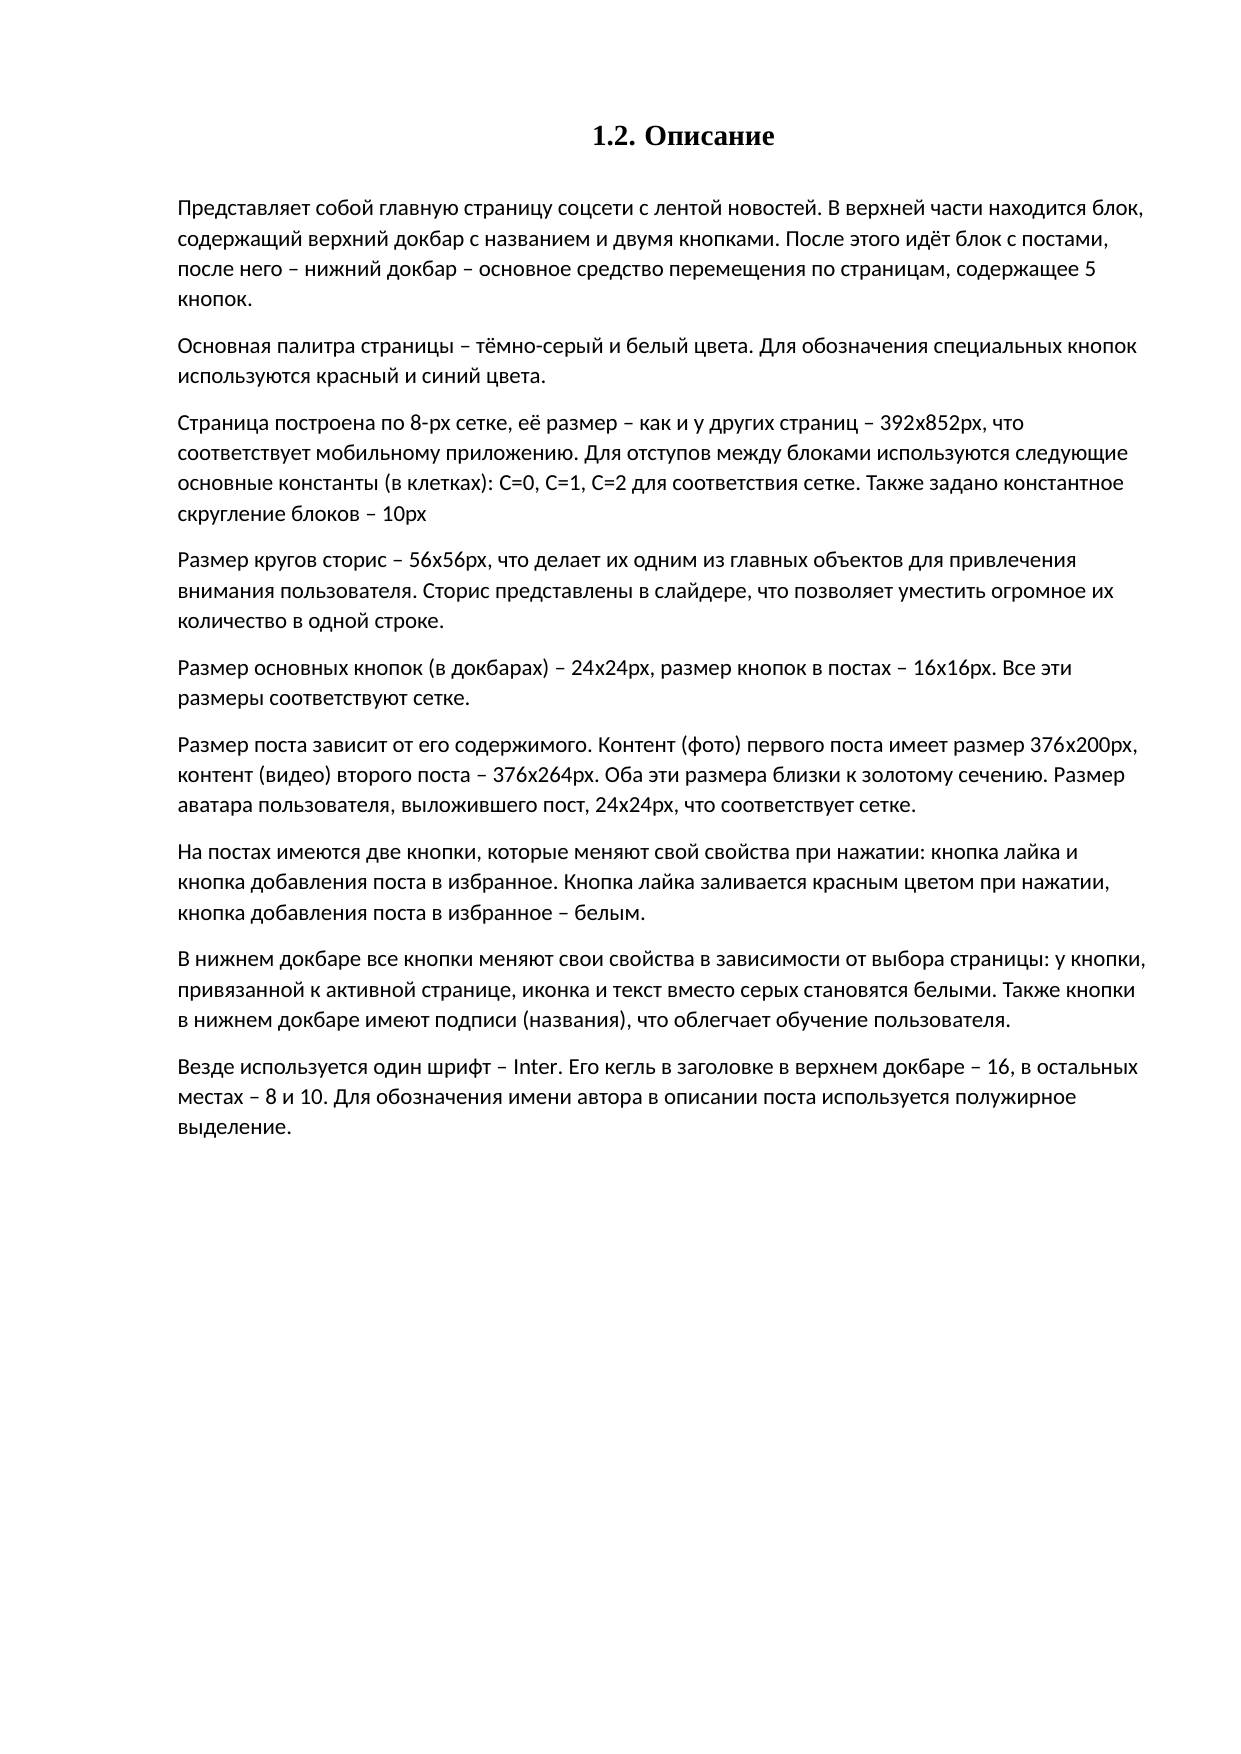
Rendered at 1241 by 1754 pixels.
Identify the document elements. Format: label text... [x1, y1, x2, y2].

text Представляет собой главную страницу соцсети с лентой новостей. В верхней части находится блок, содержащий верхний докбар с названием и двумя кнопками. После этого идёт блок с постами, после него – нижний докбар – основное средство перемещения по страницам, содержащее 5 кнопок. [177, 193, 1152, 312]
text Размер поста зависит от его содержимого. Контент (фото) первого поста имеет размер 376x200px, контент (видео) второго поста – 376x264px. Оба эти размера близки к золотому сечению. Размер аватара пользователя, выложившего пост, 24x24px, что соответствует сетке. [177, 730, 1152, 818]
text На постах имеются две кнопки, которые меняют свой свойства при нажатии: кнопка лайка и кнопка добавления поста в избранное. Кнопка лайка заливается красным цветом при нажатии, кнопка добавления поста в избранное – белым. [177, 837, 1152, 926]
text Размер кругов сторис – 56x56px, что делает их одним из главных объектов для привлечения внимания пользователя. Сторис представлены в слайдере, что позволяет уместить огромное их количество в одной строке. [177, 546, 1152, 634]
text В нижнем докбаре все кнопки меняют свои свойства в зависимости от выбора страницы: у кнопки, привязанной к активной странице, иконка и текст вместо серых становятся белыми. Также кнопки в нижнем докбаре имеют подписи (названия), что облегчает обучение пользователя. [177, 944, 1152, 1033]
text Везде используется один шрифт – Inter. Его кегль в заголовке в верхнем докбаре – 16, в остальных местах – 8 и 10. Для обозначения имени автора в описании поста используется полужирное выделение. [177, 1052, 1152, 1140]
subtitle Описание [215, 118, 1152, 152]
text Основная палитра страницы – тёмно-серый и белый цвета. Для обозначения специальных кнопок используются красный и синий цвета. [177, 331, 1152, 389]
text Размер основных кнопок (в докбарах) – 24x24px, размер кнопок в постах – 16x16px. Все эти размеры соответствуют сетке. [177, 653, 1152, 711]
text Страница построена по 8-px сетке, её размер – как и у других страниц – 392x852px, что соответствует мобильному приложению. Для отступов между блоками используются следующие основные константы (в клетках): C=0, C=1, C=2 для соответствия сетке. Также задано константное скругление блоков – 10px [177, 408, 1152, 527]
